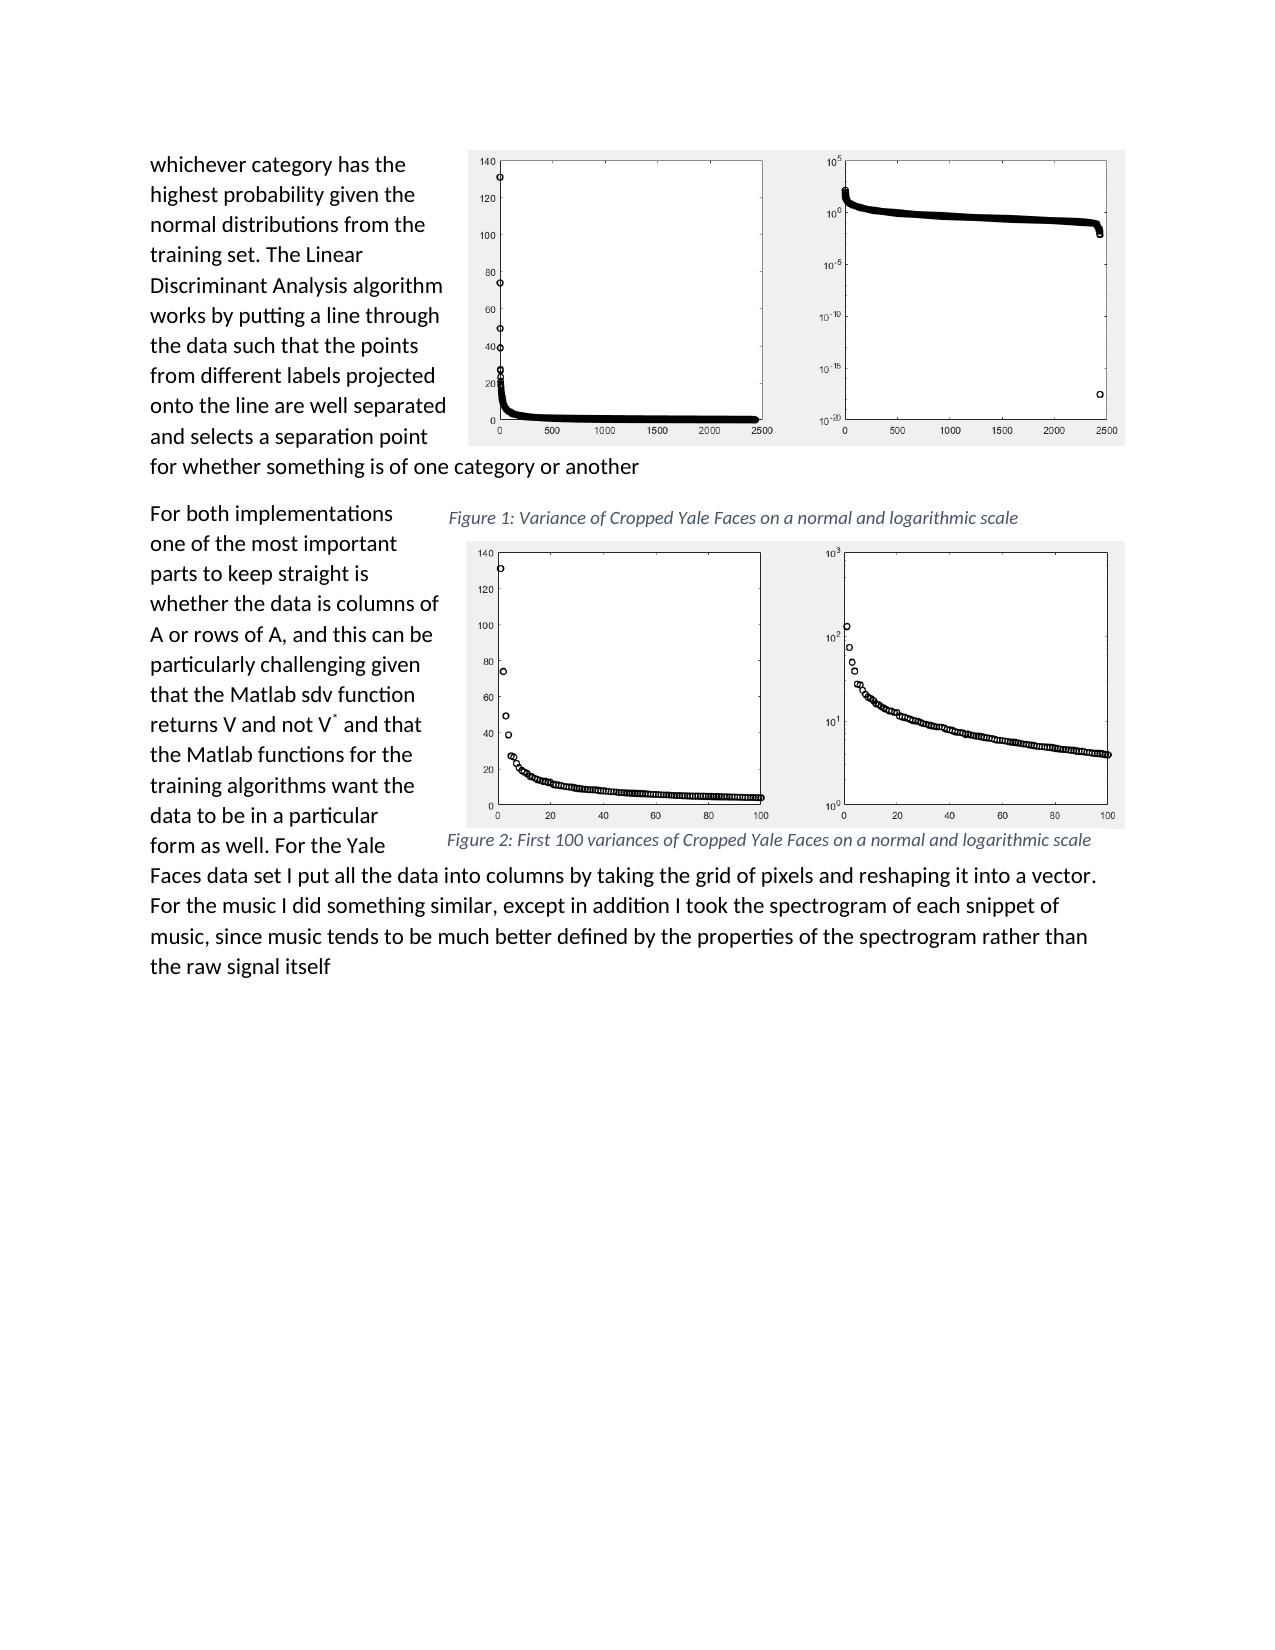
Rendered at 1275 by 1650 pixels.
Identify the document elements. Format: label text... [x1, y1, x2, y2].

picture [467, 150, 1125, 446]
picture [466, 541, 1125, 829]
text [150, 150, 1125, 480]
